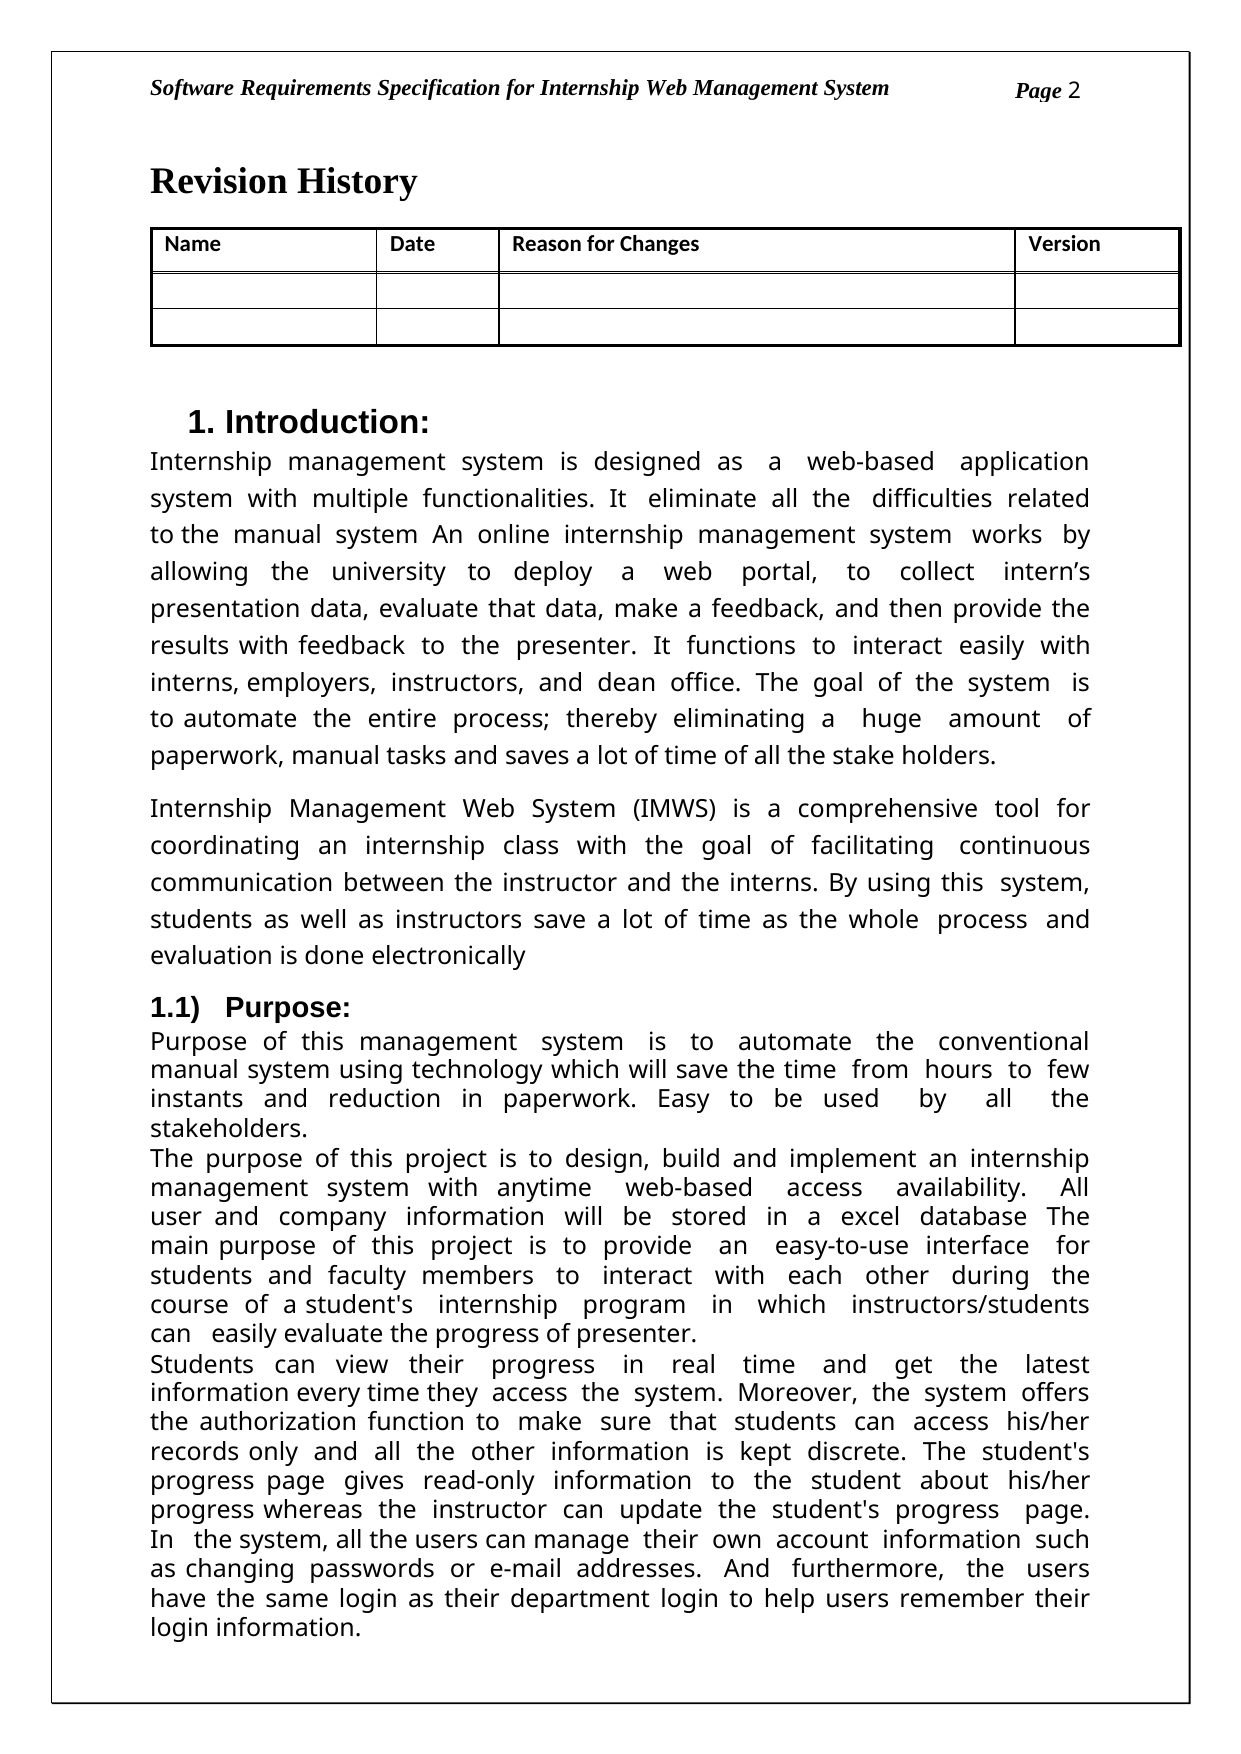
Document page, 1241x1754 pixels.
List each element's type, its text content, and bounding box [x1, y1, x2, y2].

table_cell [1016, 274, 1178, 307]
subtitle Introduction: [187, 402, 1194, 441]
table_header Version [1016, 230, 1178, 271]
text Internship management system is designed as a web-based application system with multiple functionalities. It eliminate all the difficulties related to the manual system An online internship management system works by allowing the university to deploy a web portal, to collect intern’s presentation data, evaluate that data, make a feedback, and then provide the results with feedback to the presenter. It functions to interact easily with interns, employers, instructors, and dean office. The goal of the system is to automate the entire process; thereby eliminating a huge amount of paperwork, manual tasks and saves a lot of time of all the stake holders. [150, 444, 1091, 772]
text The purpose of this project is to design, build and implement an internship management system with anytime web-based access availability. All user and company information will be stored in a excel database The main purpose of this project is to provide an easy-to-use interface for students and faculty members to interact with each other during the course of a student's internship program in which instructors/students can easily evaluate the progress of presenter. [150, 1144, 1090, 1350]
table_cell [377, 309, 498, 344]
table_header Name [153, 230, 376, 271]
table_cell [153, 274, 376, 307]
table_header Date [377, 230, 498, 271]
table_cell [1016, 309, 1178, 344]
text Internship Management Web System (IMWS) is a comprehensive tool for coordinating an internship class with the goal of facilitating continuous communication between the instructor and the interns. By using this system, students as well as instructors save a lot of time as the whole process and evaluation is done electronically [150, 791, 1091, 972]
table_cell [500, 274, 1014, 307]
text Purpose of this management system is to automate the conventional manual system using technology which will save the time from hours to few instants and reduction in paperwork. Easy to be used by all the stakeholders. [150, 1027, 1091, 1144]
table_cell [500, 309, 1014, 344]
text Students can view their progress in real time and get the latest information every time they access the system. Moreover, the system offers the authorization function to make sure that students can access his/her records only and all the other information is kept discrete. The student's progress page gives read-only information to the student about his/her progress whereas the instructor can update the student's progress page. In the system, all the users can manage their own account information such as changing passwords or e-mail addresses. And furthermore, the users have the same login as their department login to help users remember their login information. [150, 1350, 1090, 1644]
table_cell [377, 274, 498, 307]
subtitle Revision History [150, 158, 1194, 202]
table_cell [153, 309, 376, 344]
table_header Reason for Changes [500, 230, 1014, 271]
subtitle Purpose: [150, 991, 1194, 1024]
